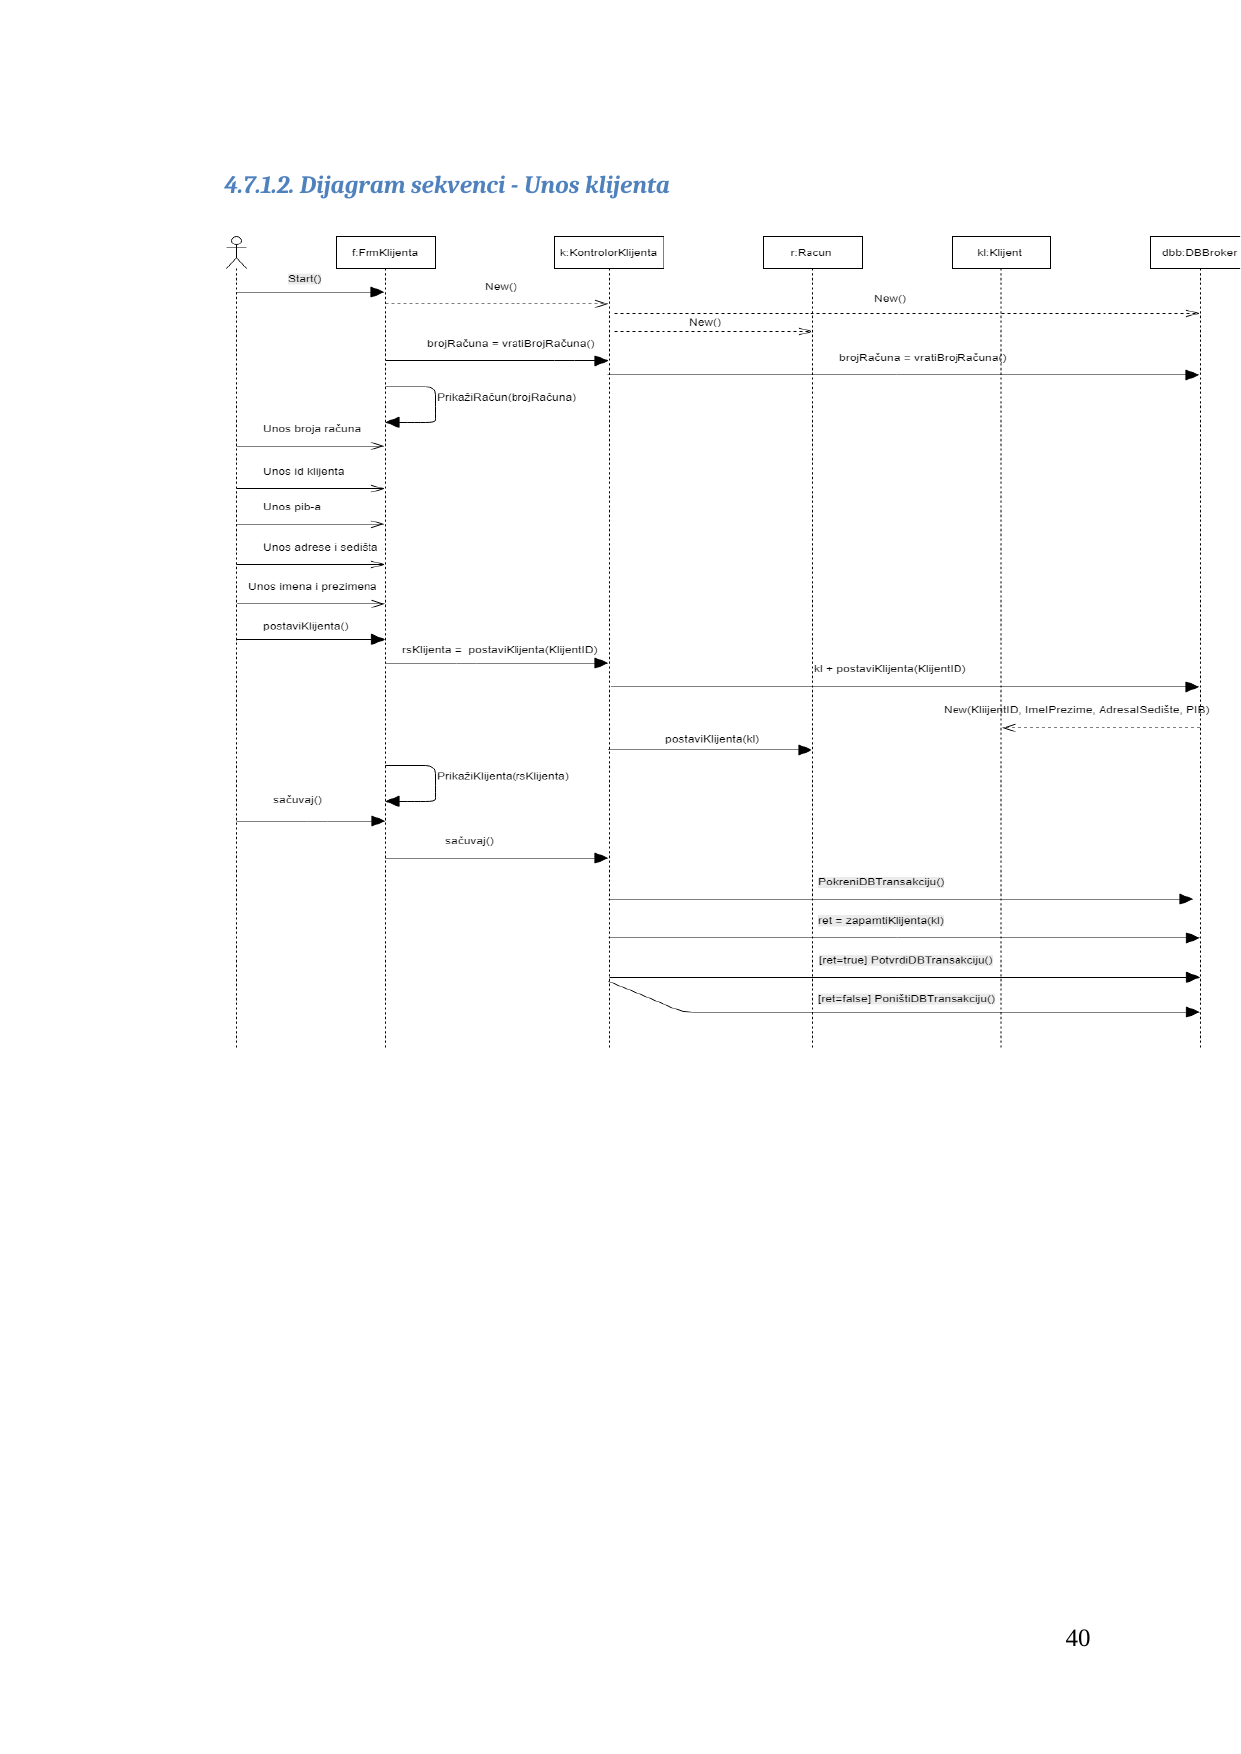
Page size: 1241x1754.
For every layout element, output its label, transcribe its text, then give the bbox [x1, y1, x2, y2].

subtitle 4.7.1.2. Dijagram sekvenci - Unos klijenta [150, 171, 1090, 199]
picture [223, 236, 1241, 1050]
